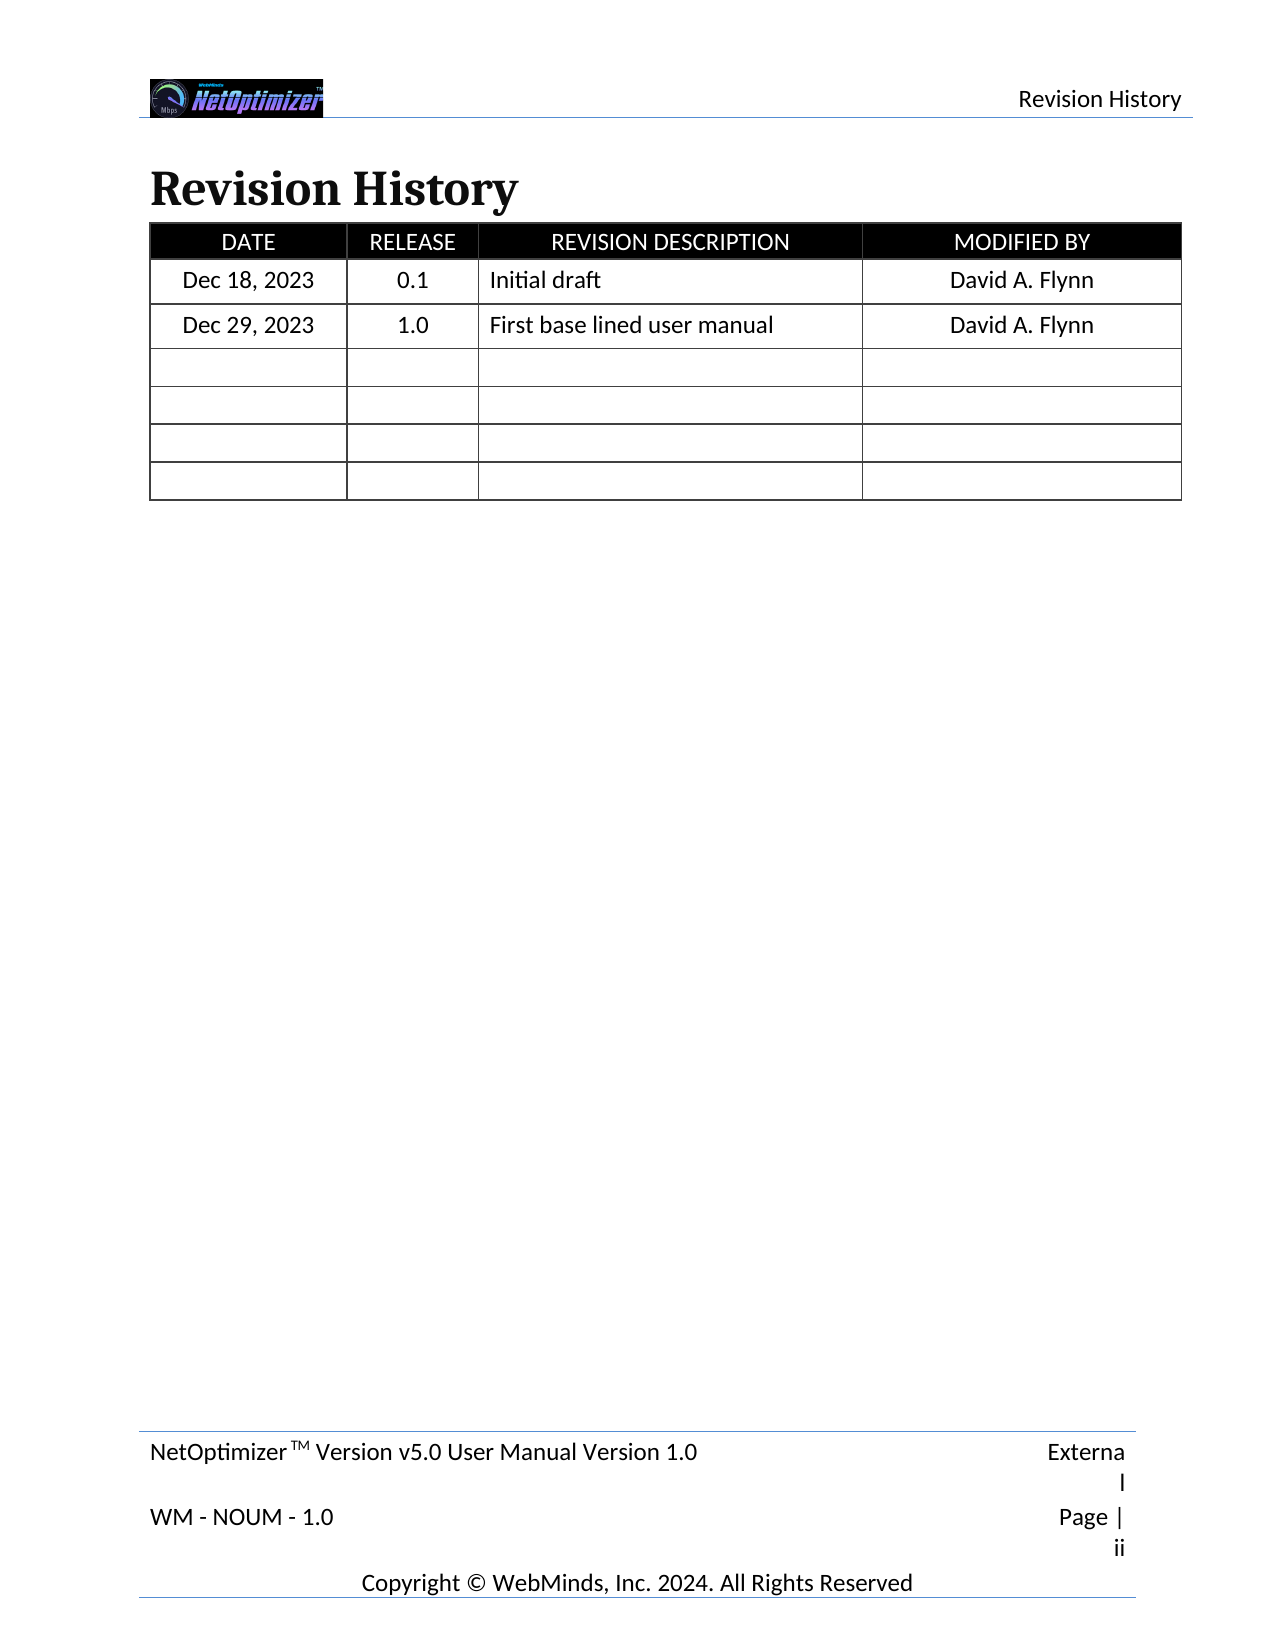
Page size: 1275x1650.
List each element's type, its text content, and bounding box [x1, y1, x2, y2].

table_cell [348, 425, 478, 461]
table_cell [151, 425, 346, 461]
table_cell Dec 18, 2023 [151, 260, 346, 303]
table_cell 0.1 [348, 260, 478, 303]
table_header Revision DESCRIPTION [479, 224, 862, 258]
table_header Date [151, 224, 346, 258]
table_cell [348, 463, 478, 499]
table_cell David A. Flynn [863, 305, 1181, 348]
table_cell [151, 349, 346, 386]
table_cell David A. Flynn [863, 260, 1181, 303]
table_cell [151, 387, 346, 423]
table_cell [479, 463, 862, 499]
table_header MODIFIED BY [863, 224, 1181, 258]
table_cell Initial draft [479, 260, 862, 303]
table_cell [479, 425, 862, 461]
table_cell [863, 425, 1181, 461]
picture [150, 79, 324, 118]
text Revision History [150, 160, 1181, 218]
table_cell [348, 387, 478, 423]
table_cell [479, 387, 862, 423]
table_cell [151, 463, 346, 499]
table_cell First base lined user manual [479, 305, 862, 348]
table_header Release [348, 224, 478, 258]
table_cell [863, 463, 1181, 499]
table_cell [479, 349, 862, 386]
table_cell [863, 387, 1181, 423]
table_cell [863, 349, 1181, 386]
table_cell [348, 349, 478, 386]
table_cell 1.0 [348, 305, 478, 348]
table_cell Dec 29, 2023 [151, 305, 346, 348]
